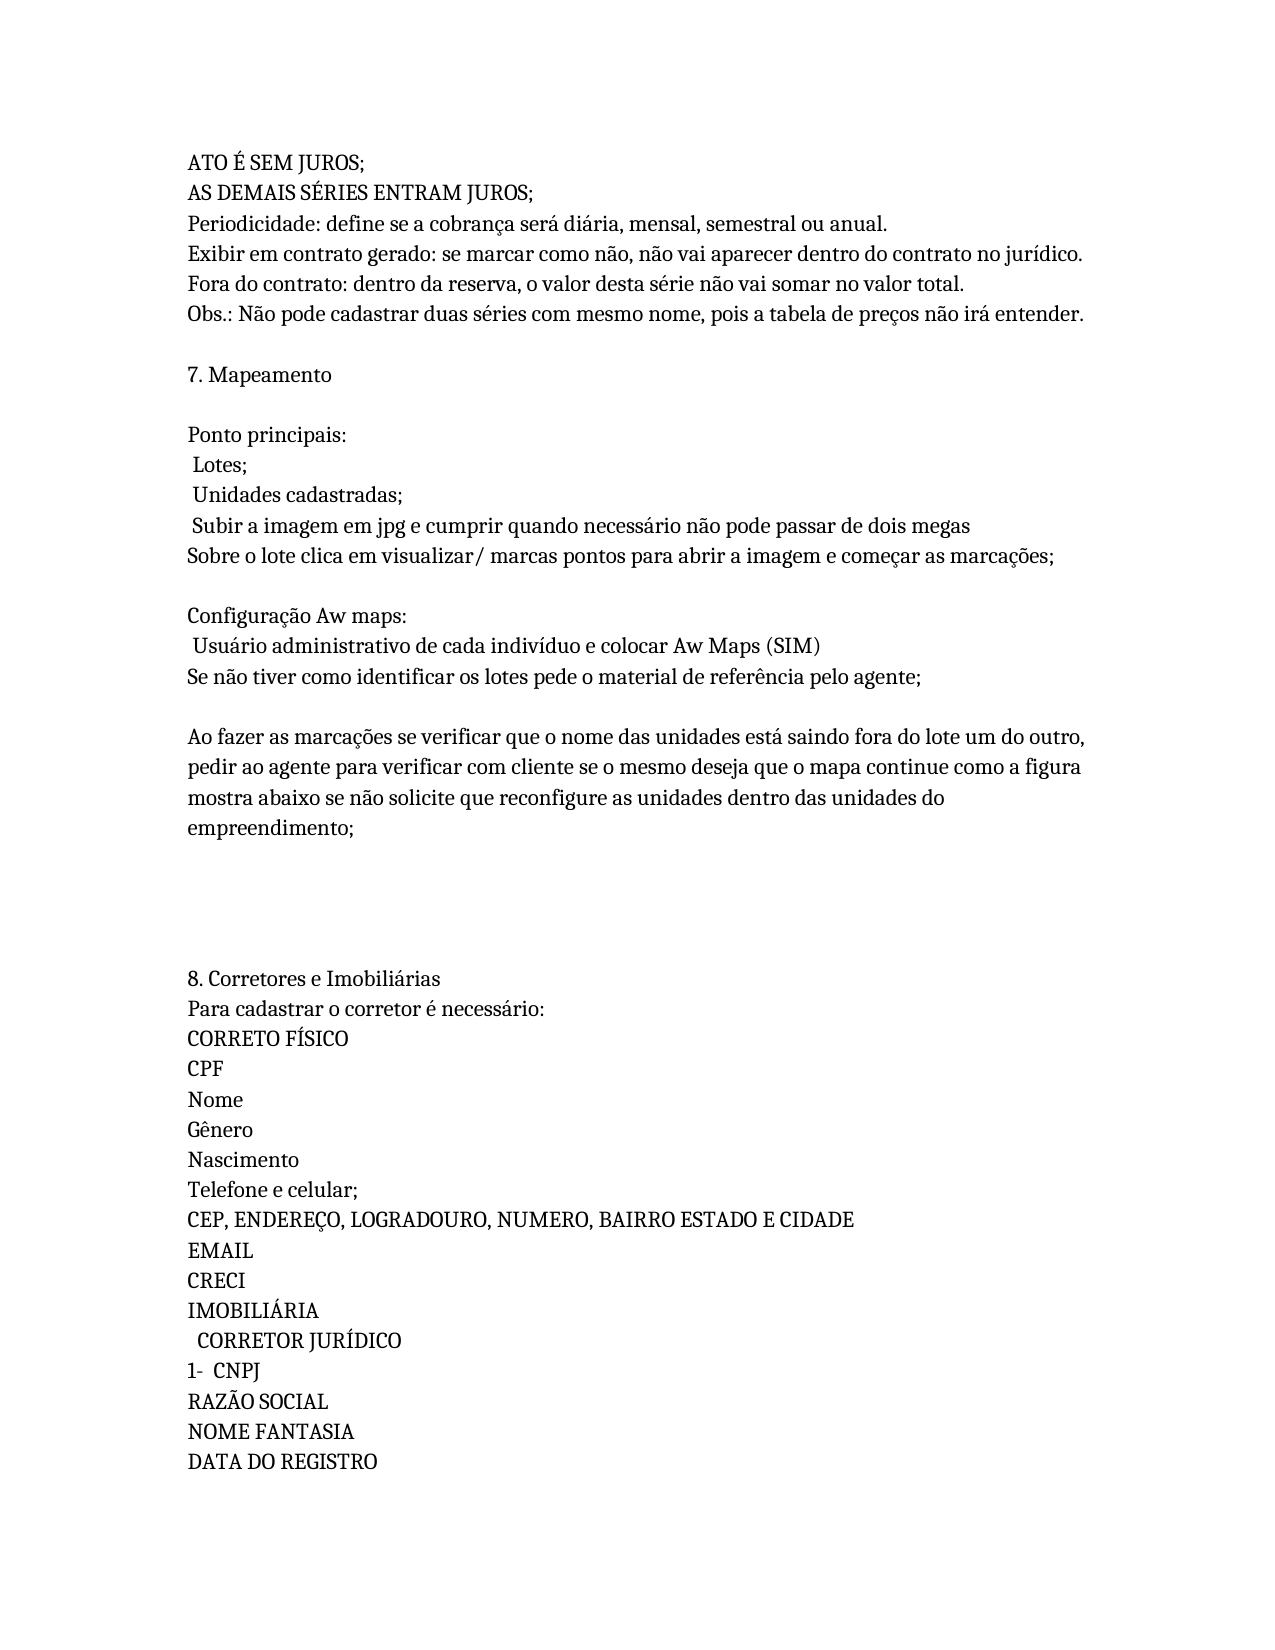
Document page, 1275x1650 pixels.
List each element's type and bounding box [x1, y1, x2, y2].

text [187, 150, 1087, 1475]
